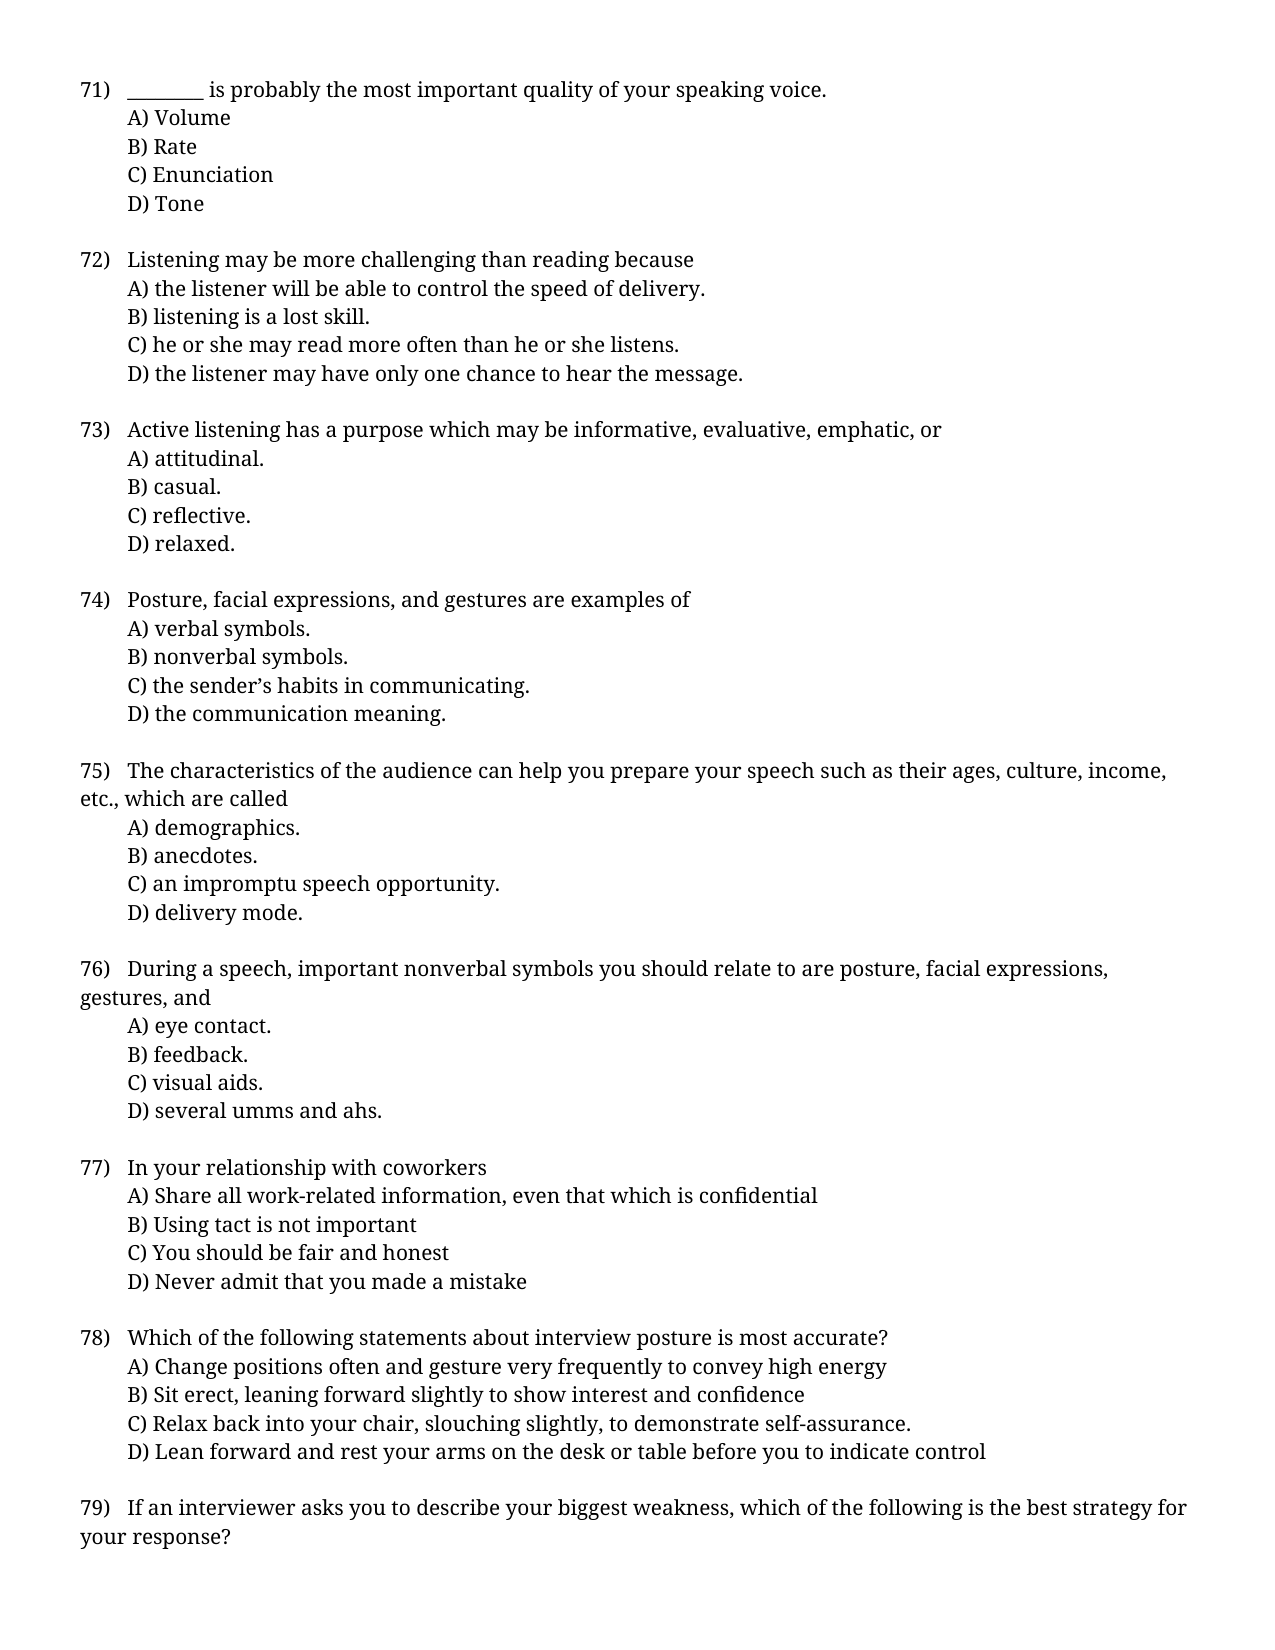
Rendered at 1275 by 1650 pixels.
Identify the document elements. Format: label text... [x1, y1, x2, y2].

text D) the listener may have only one chance to hear the message. [80, 359, 1200, 387]
text D) Tone [80, 189, 1200, 217]
text B) Sit erect, leaning forward slightly to show interest and confidence [80, 1380, 1200, 1409]
text A) Change positions often and gesture very frequently to convey high energy [80, 1352, 1200, 1380]
text D) several umms and ahs. [80, 1097, 1200, 1125]
text A) attitudinal. [80, 444, 1200, 472]
text B) nonverbal symbols. [80, 642, 1200, 671]
text 74) Posture, facial expressions, and gestures are examples of [80, 586, 1200, 614]
text C) visual aids. [80, 1068, 1200, 1097]
text D) relaxed. [80, 529, 1200, 558]
text C) he or she may read more often than he or she listens. [80, 331, 1200, 359]
text C) an impromptu speech opportunity. [80, 869, 1200, 898]
text D) the communication meaning. [80, 699, 1200, 728]
text B) listening is a lost skill. [80, 302, 1200, 331]
text 73) Active listening has a purpose which may be informative, evaluative, emphatic, or [80, 415, 1200, 444]
text 78) Which of the following statements about interview posture is most accurate? [80, 1323, 1200, 1352]
text C) the sender’s habits in communicating. [80, 671, 1200, 699]
text B) Using tact is not important [80, 1210, 1200, 1238]
text A) eye contact. [80, 1011, 1200, 1040]
text D) delivery mode. [80, 898, 1200, 926]
text A) verbal symbols. [80, 614, 1200, 642]
text C) Enunciation [80, 160, 1200, 189]
text C) You should be fair and honest [80, 1238, 1200, 1267]
text B) casual. [80, 472, 1200, 501]
text 76) During a speech, important nonverbal symbols you should relate to are posture, facial expressions, gestures, and [80, 954, 1200, 1011]
text A) Volume [80, 103, 1200, 132]
text C) reflective. [80, 501, 1200, 529]
text 79) If an interviewer asks you to describe your biggest weakness, which of the following is the best strategy for your response? [80, 1493, 1200, 1550]
text A) demographics. [80, 813, 1200, 841]
text B) feedback. [80, 1040, 1200, 1068]
text 77) In your relationship with coworkers [80, 1153, 1200, 1182]
text A) Share all work-related information, even that which is confidential [80, 1182, 1200, 1210]
text B) anecdotes. [80, 841, 1200, 869]
text D) Never admit that you made a mistake [80, 1267, 1200, 1295]
text 75) The characteristics of the audience can help you prepare your speech such as their ages, culture, income, etc., which are called [80, 756, 1200, 813]
text D) Lean forward and rest your arms on the desk or table before you to indicate control [80, 1437, 1200, 1466]
text A) the listener will be able to control the speed of delivery. [80, 274, 1200, 302]
text C) Relax back into your chair, slouching slightly, to demonstrate self-assurance. [80, 1409, 1200, 1437]
text 71) ________ is probably the most important quality of your speaking voice. [80, 75, 1200, 103]
text 72) Listening may be more challenging than reading because [80, 245, 1200, 274]
text B) Rate [80, 132, 1200, 160]
